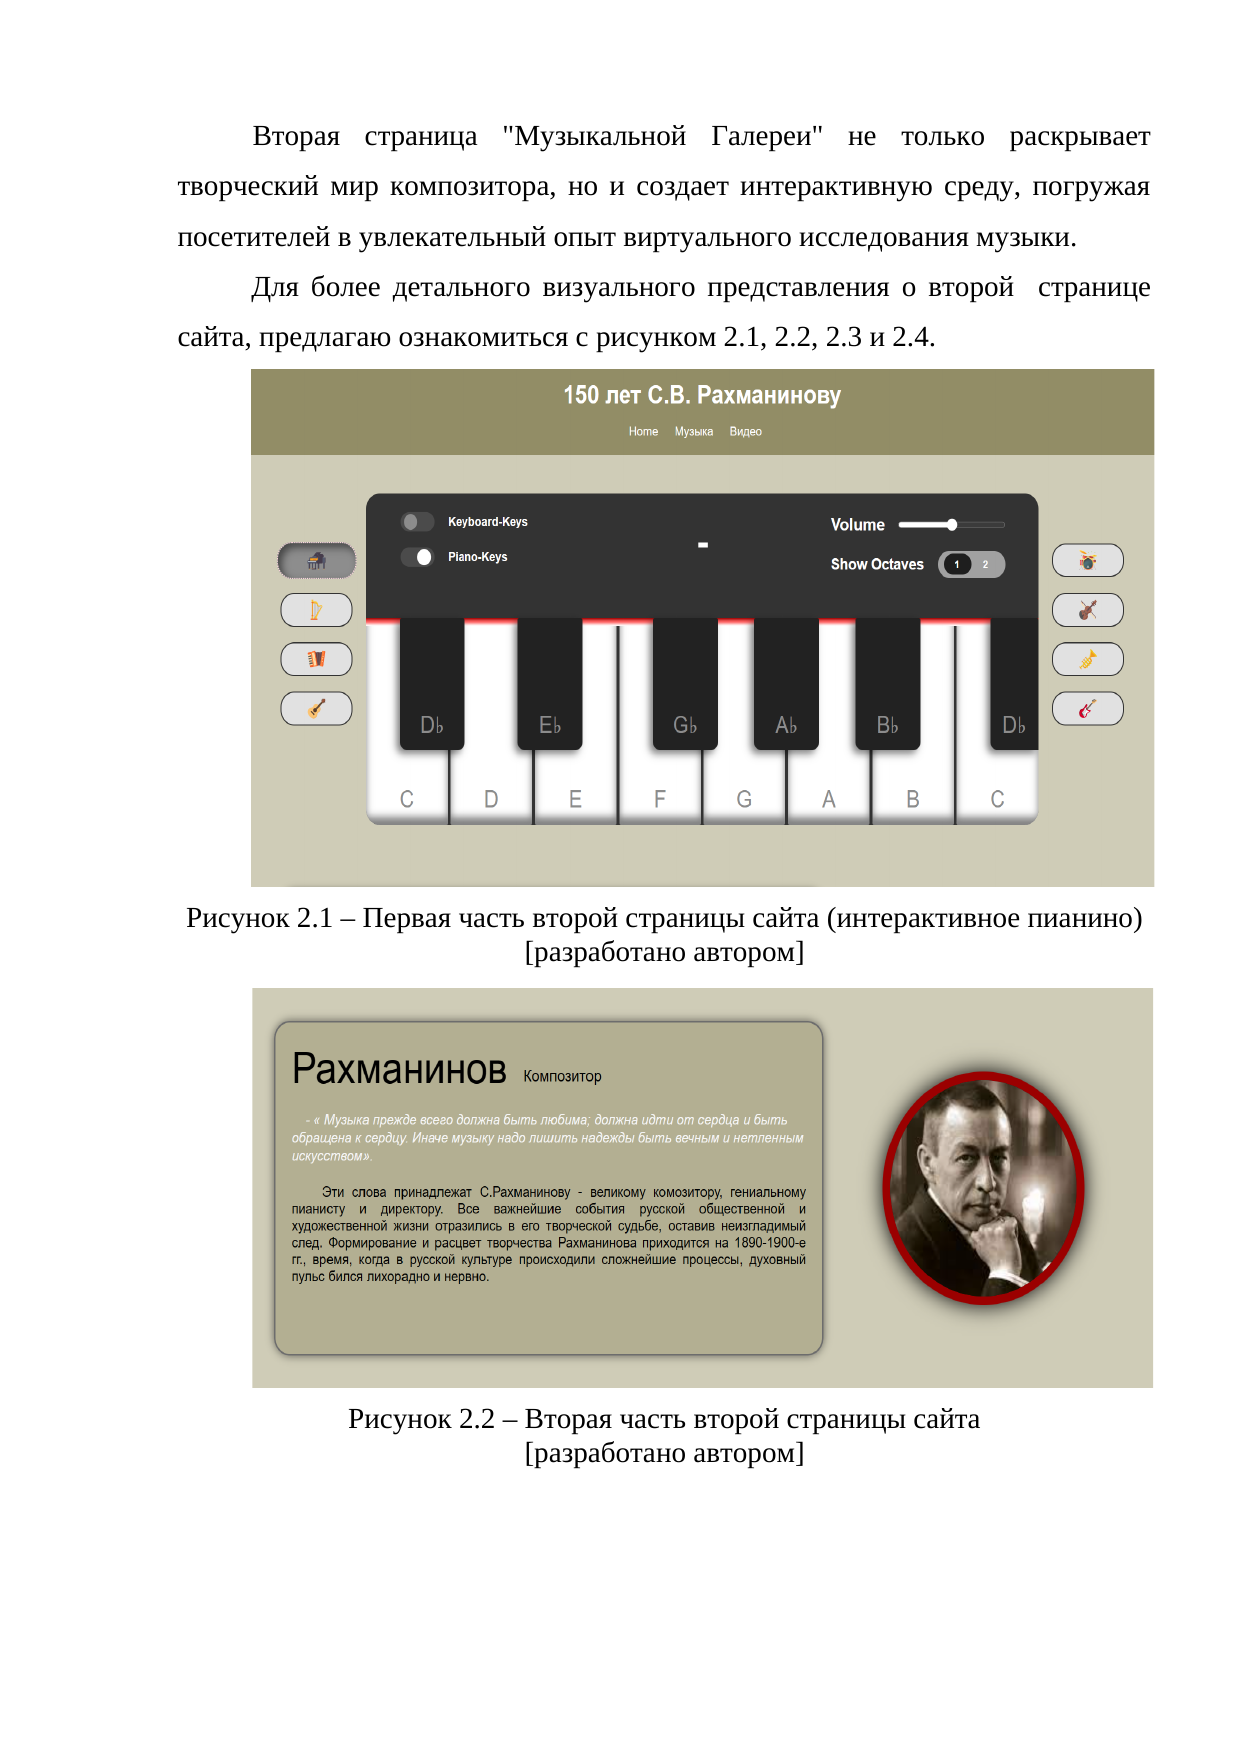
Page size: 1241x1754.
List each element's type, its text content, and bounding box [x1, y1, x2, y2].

text Для более детального визуального представления о второй странице сайта, предлагаю ознакомиться с рисунком 2.1, 2.2, 2.3 и 2.4. [177, 269, 1152, 353]
picture [251, 369, 1155, 887]
picture [252, 988, 1154, 1388]
text Рисунок 2.2 – Вторая часть второй страницы сайта [разработано автором] [177, 1401, 1152, 1468]
text Вторая страница "Музыкальной Галереи" не только раскрывает творческий мир композитора, но и создает интерактивную среду, погружая посетителей в увлекательный опыт виртуального исследования музыки. [177, 118, 1152, 252]
text Рисунок 2.1 – Первая часть второй страницы сайта (интерактивное пианино) [разработано автором] [177, 901, 1152, 968]
